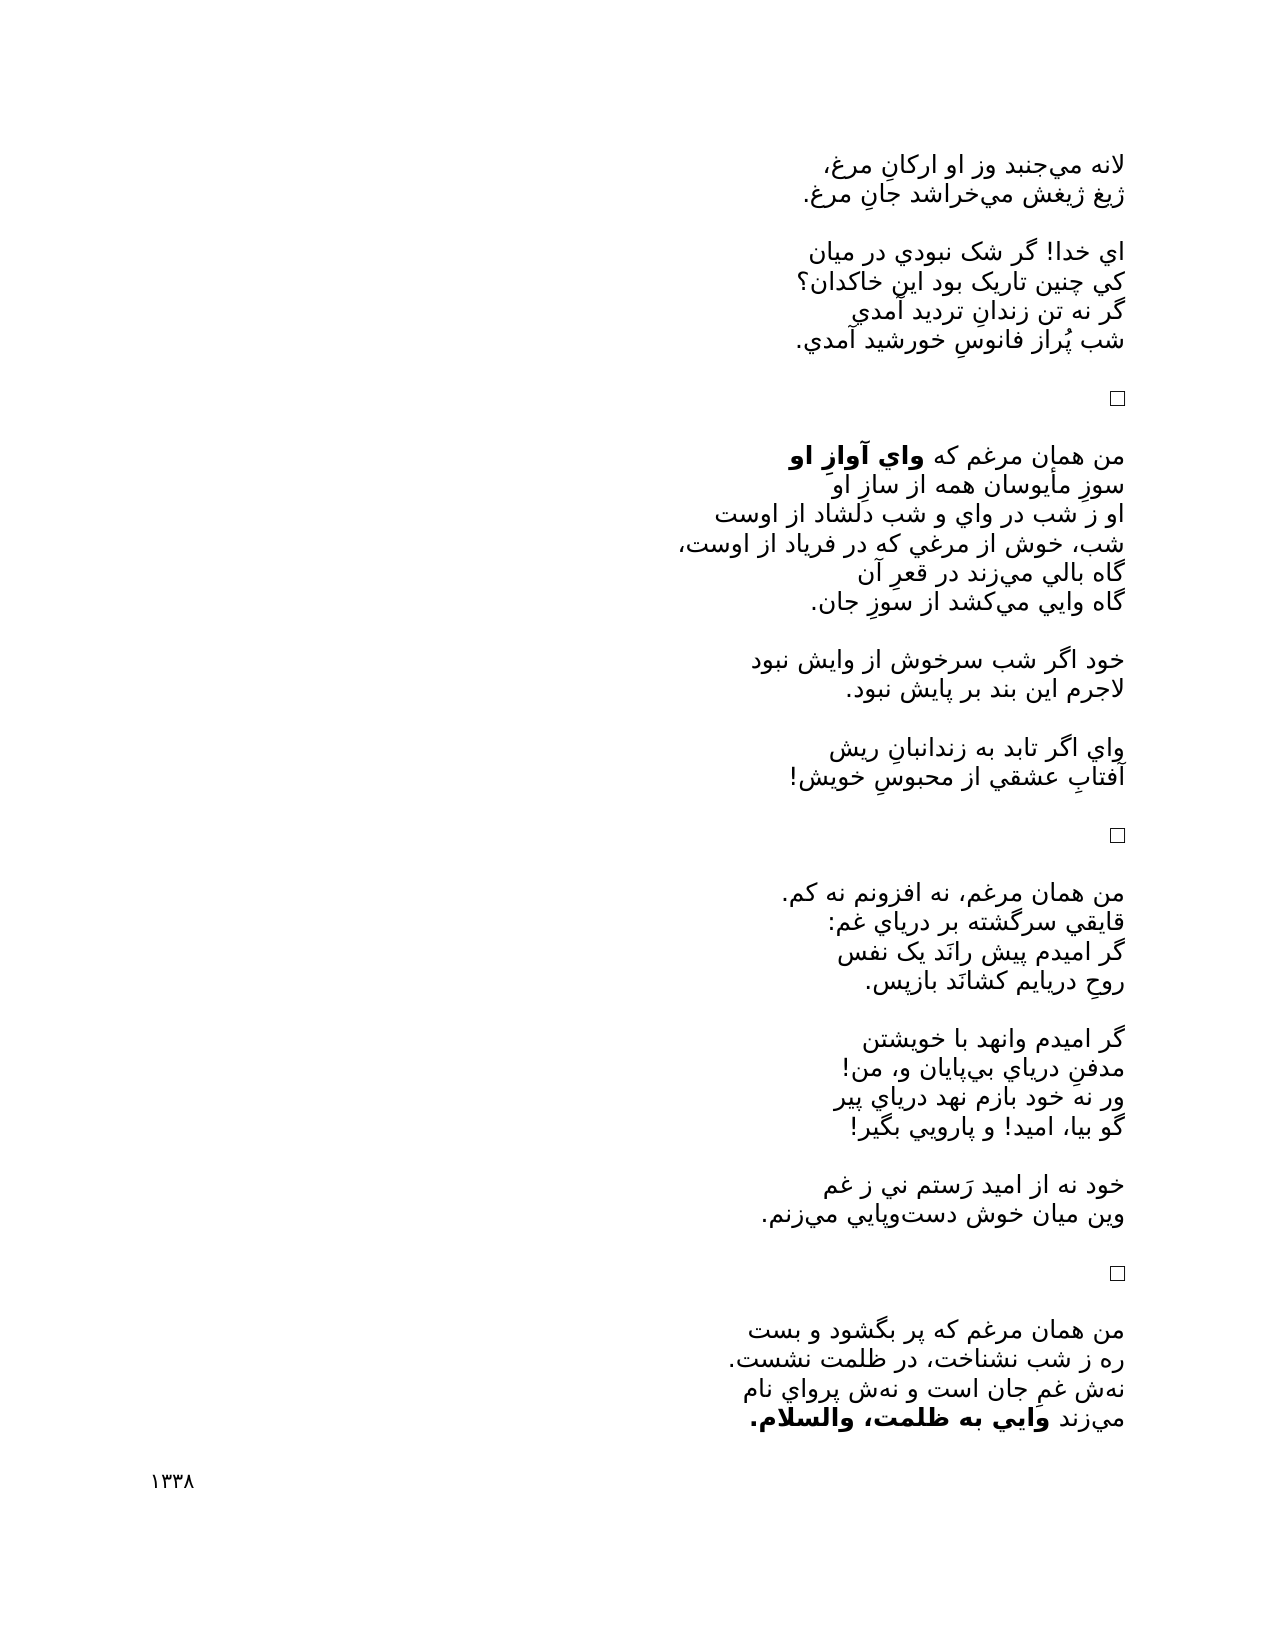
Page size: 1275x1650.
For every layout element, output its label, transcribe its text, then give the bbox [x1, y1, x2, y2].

text شب پُراز فانوسِ خورشيد آمدي. [150, 325, 1125, 354]
text روحِ دريايم کشانَد بازپس. [150, 966, 1125, 995]
text من همان مرغم، نه افزونم نه کم. [150, 878, 1125, 907]
text واي اگر تابد به زندانبانِ ريش [150, 733, 1125, 762]
text لانه مي‌جنبد وز او ارکانِ مرغ، [150, 150, 1125, 179]
text ره ز شب نشناخت، در ظلمت نشست. [150, 1344, 1125, 1374]
text مي‌زند وايي به ظلمت، والسلام. [150, 1403, 1125, 1432]
text لاجرم اين بند بر پايش نبود. [150, 674, 1125, 704]
text خود نه از اميد رَستم ني ز غم [150, 1170, 1125, 1199]
text من همان مرغم که واي آوازِ او [150, 441, 1125, 470]
text شب، خوش از مرغي که در فرياد از اوست، [150, 529, 1125, 558]
text قايقي سرگشته بر درياي غم: [150, 907, 1125, 937]
text □ [150, 820, 1125, 849]
text سوزِ مأيوسان همه از سازِ او [150, 470, 1125, 499]
text □ [150, 1257, 1125, 1286]
text مدفنِ درياي بي‌پايان و، من! [150, 1053, 1125, 1082]
text گو بيا، اميد! و پارويي بگير! [150, 1112, 1125, 1141]
text اي خدا! گر شک نبودي در ميان [150, 237, 1125, 267]
text ور نه خود بازم نهد درياي پير [150, 1082, 1125, 1112]
text گاه وايي مي‌کشد از سوزِ جان. [150, 587, 1125, 616]
text ۱۳۳۸ [150, 1469, 1125, 1494]
text آفتابِ عشقي از محبوسِ خويش! [150, 762, 1125, 791]
text خود اگر شب سرخوش از وايش نبود [150, 645, 1125, 674]
text کي چنين تاريک بود اين خاکدان؟ [150, 267, 1125, 296]
text گر نه تن زندانِ ترديد آمدي [150, 296, 1125, 325]
text گر اميدم وانهد با خويشتن [150, 1024, 1125, 1053]
text او ز شب در واي و شب دلشاد از اوست [150, 499, 1125, 529]
text گر اميدم پيش رانَد يک نفس [150, 937, 1125, 966]
text وين ميان خوش دست‌وپايي مي‌زنم. [150, 1199, 1125, 1228]
text ژيغ ژيغش مي‌خراشد جانِ مرغ. [150, 179, 1125, 208]
text □ [150, 383, 1125, 412]
text گاه بالي مي‌زند در قعرِ آن [150, 558, 1125, 587]
text نه‌ش غمِ جان است و نه‌ش پرواي نام [150, 1374, 1125, 1403]
text من همان مرغم که پر بگشود و بست [150, 1315, 1125, 1344]
